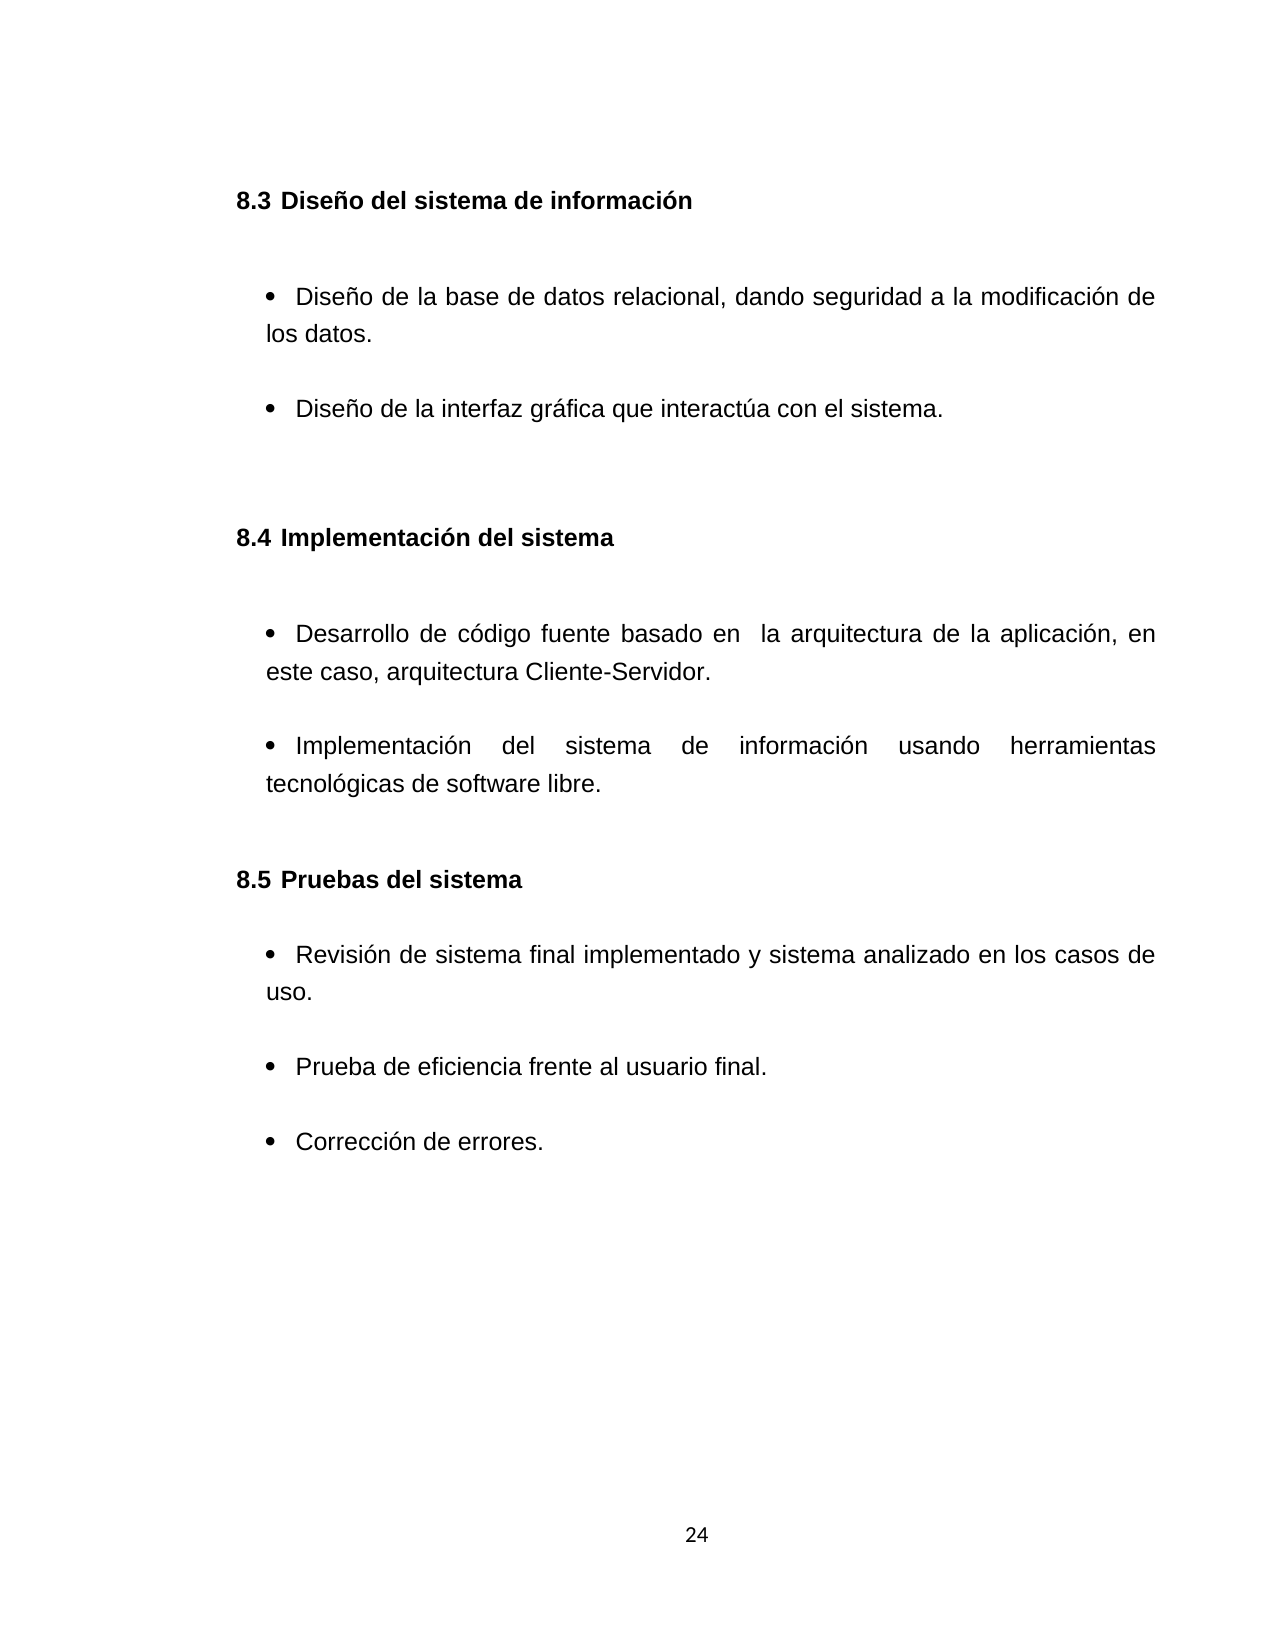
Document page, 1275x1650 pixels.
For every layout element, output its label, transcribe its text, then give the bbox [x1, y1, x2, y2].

subtitle Diseño del sistema de información [236, 177, 1157, 215]
list Corrección de errores. [266, 1118, 1157, 1156]
list Prueba de eficiencia frente al usuario final. [266, 1043, 1157, 1081]
list Implementación del sistema de información usando herramientas tecnológicas de software libre. [266, 723, 1157, 798]
list Diseño de la base de datos relacional, dando seguridad a la modificación de los datos. [266, 273, 1157, 348]
list Revisión de sistema final implementado y sistema analizado en los casos de uso. [266, 931, 1157, 1006]
list Desarrollo de código fuente basado en la arquitectura de la aplicación, en este caso, arquitectura Cliente-Servidor. [266, 610, 1157, 685]
subtitle Implementación del sistema [236, 514, 1157, 552]
list Diseño de la interfaz gráfica que interactúa con el sistema. [266, 386, 1157, 423]
subtitle Pruebas del sistema [236, 856, 1157, 893]
